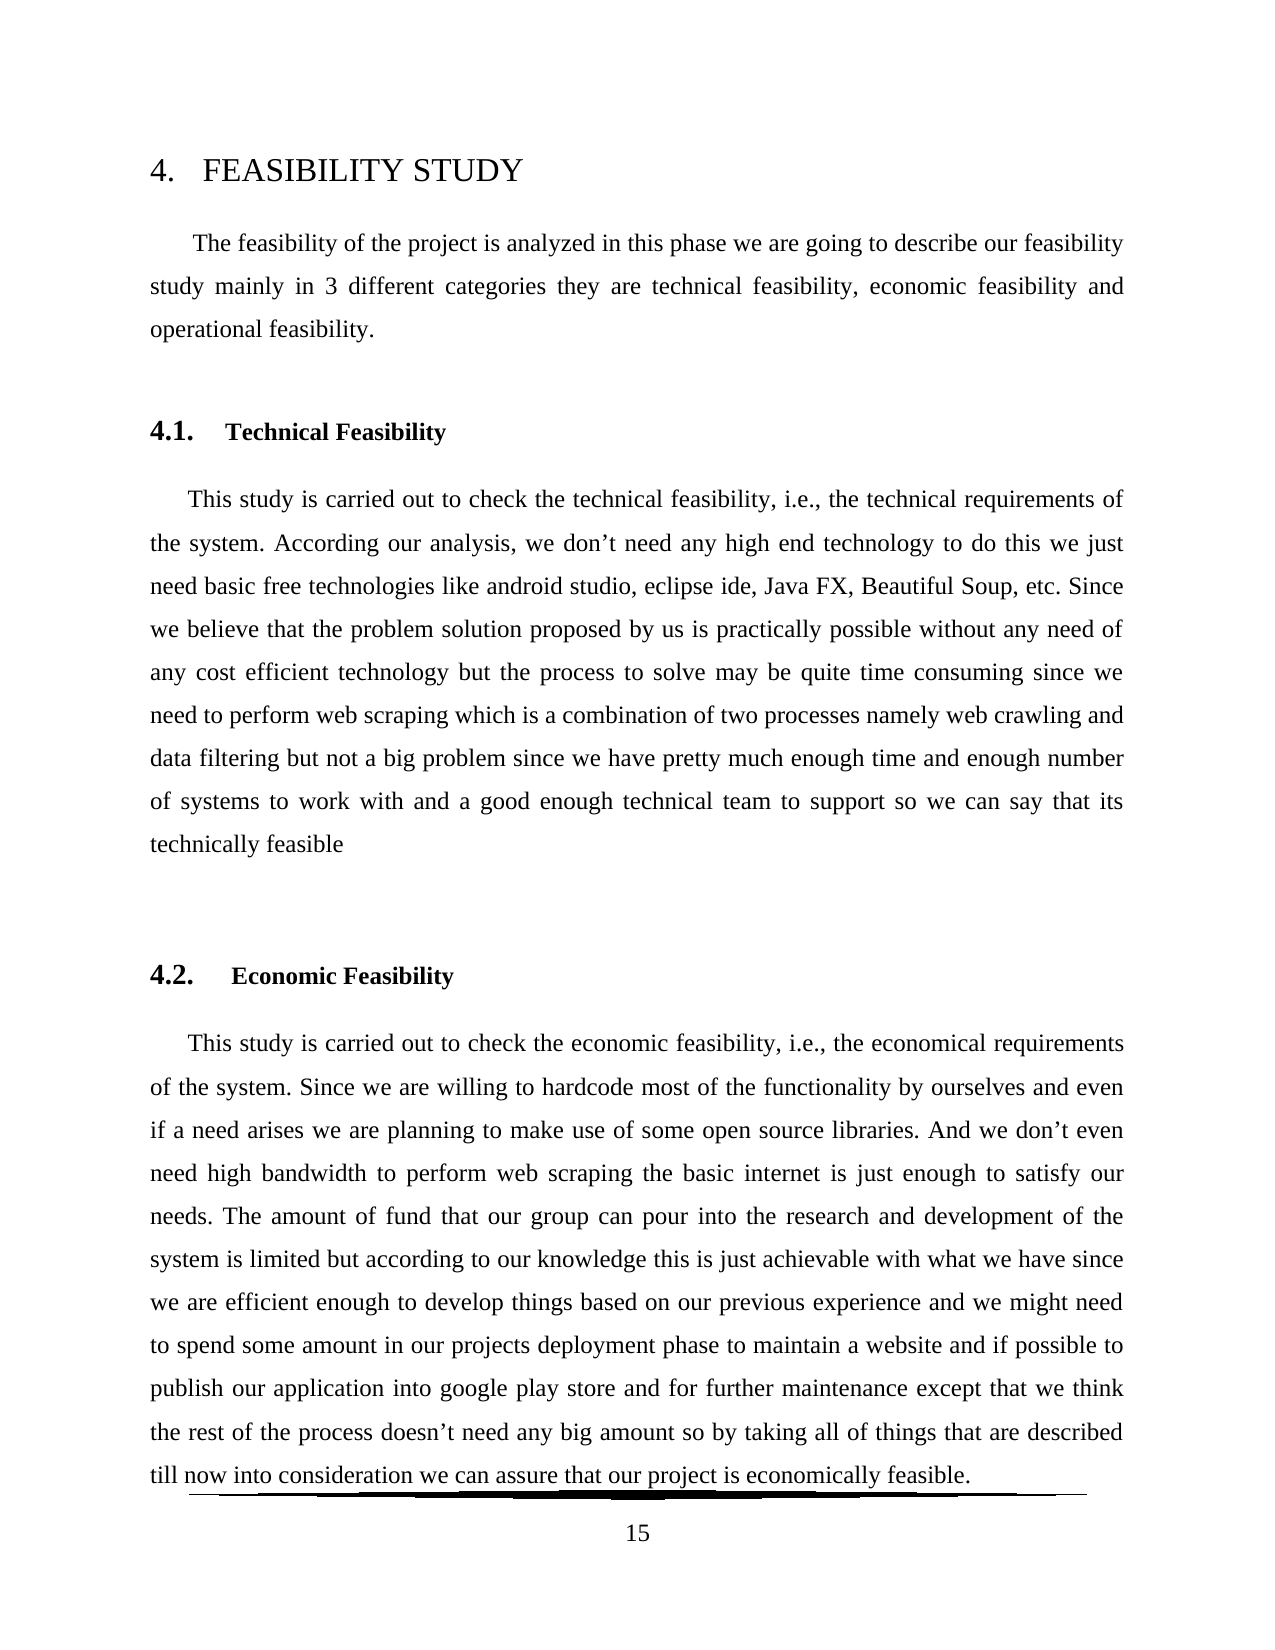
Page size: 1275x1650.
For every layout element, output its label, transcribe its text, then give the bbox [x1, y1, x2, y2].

list Technical Feasibility [150, 413, 1125, 447]
list FEASIBILITY STUDY [150, 150, 1125, 188]
list Economic Feasibility [150, 957, 1125, 991]
text The feasibility of the project is analyzed in this phase we are going to describe our feasibility study mainly in 3 different categories they are technical feasibility, economic feasibility and operational feasibility. [150, 228, 1125, 343]
text This study is carried out to check the technical feasibility, i.e., the technical requirements of the system. According our analysis, we don’t need any high end technology to do this we just need basic free technologies like android studio, eclipse ide, Java FX, Beautiful Soup, etc. Since we believe that the problem solution proposed by us is practically possible without any need of any cost efficient technology but the process to solve may be quite time consuming since we need to perform web scraping which is a combination of two processes namely web crawling and data filtering but not a big problem since we have pretty much enough time and enough number of systems to work with and a good enough technical team to support so we can say that its technically feasible [150, 484, 1125, 858]
text This study is carried out to check the economic feasibility, i.e., the economical requirements of the system. Since we are willing to hardcode most of the functionality by ourselves and even if a need arises we are planning to make use of some open source libraries. And we don’t even need high bandwidth to perform web scraping the basic internet is just enough to satisfy our needs. The amount of fund that our group can pour into the research and development of the system is limited but according to our knowledge this is just achievable with what we have since we are efficient enough to develop things based on our previous experience and we might need to spend some amount in our projects deployment phase to maintain a website and if possible to publish our application into google play store and for further maintenance except that we think the rest of the process doesn’t need any big amount so by taking all of things that are described till now into consideration we can assure that our project is economically feasible. [150, 1028, 1125, 1488]
